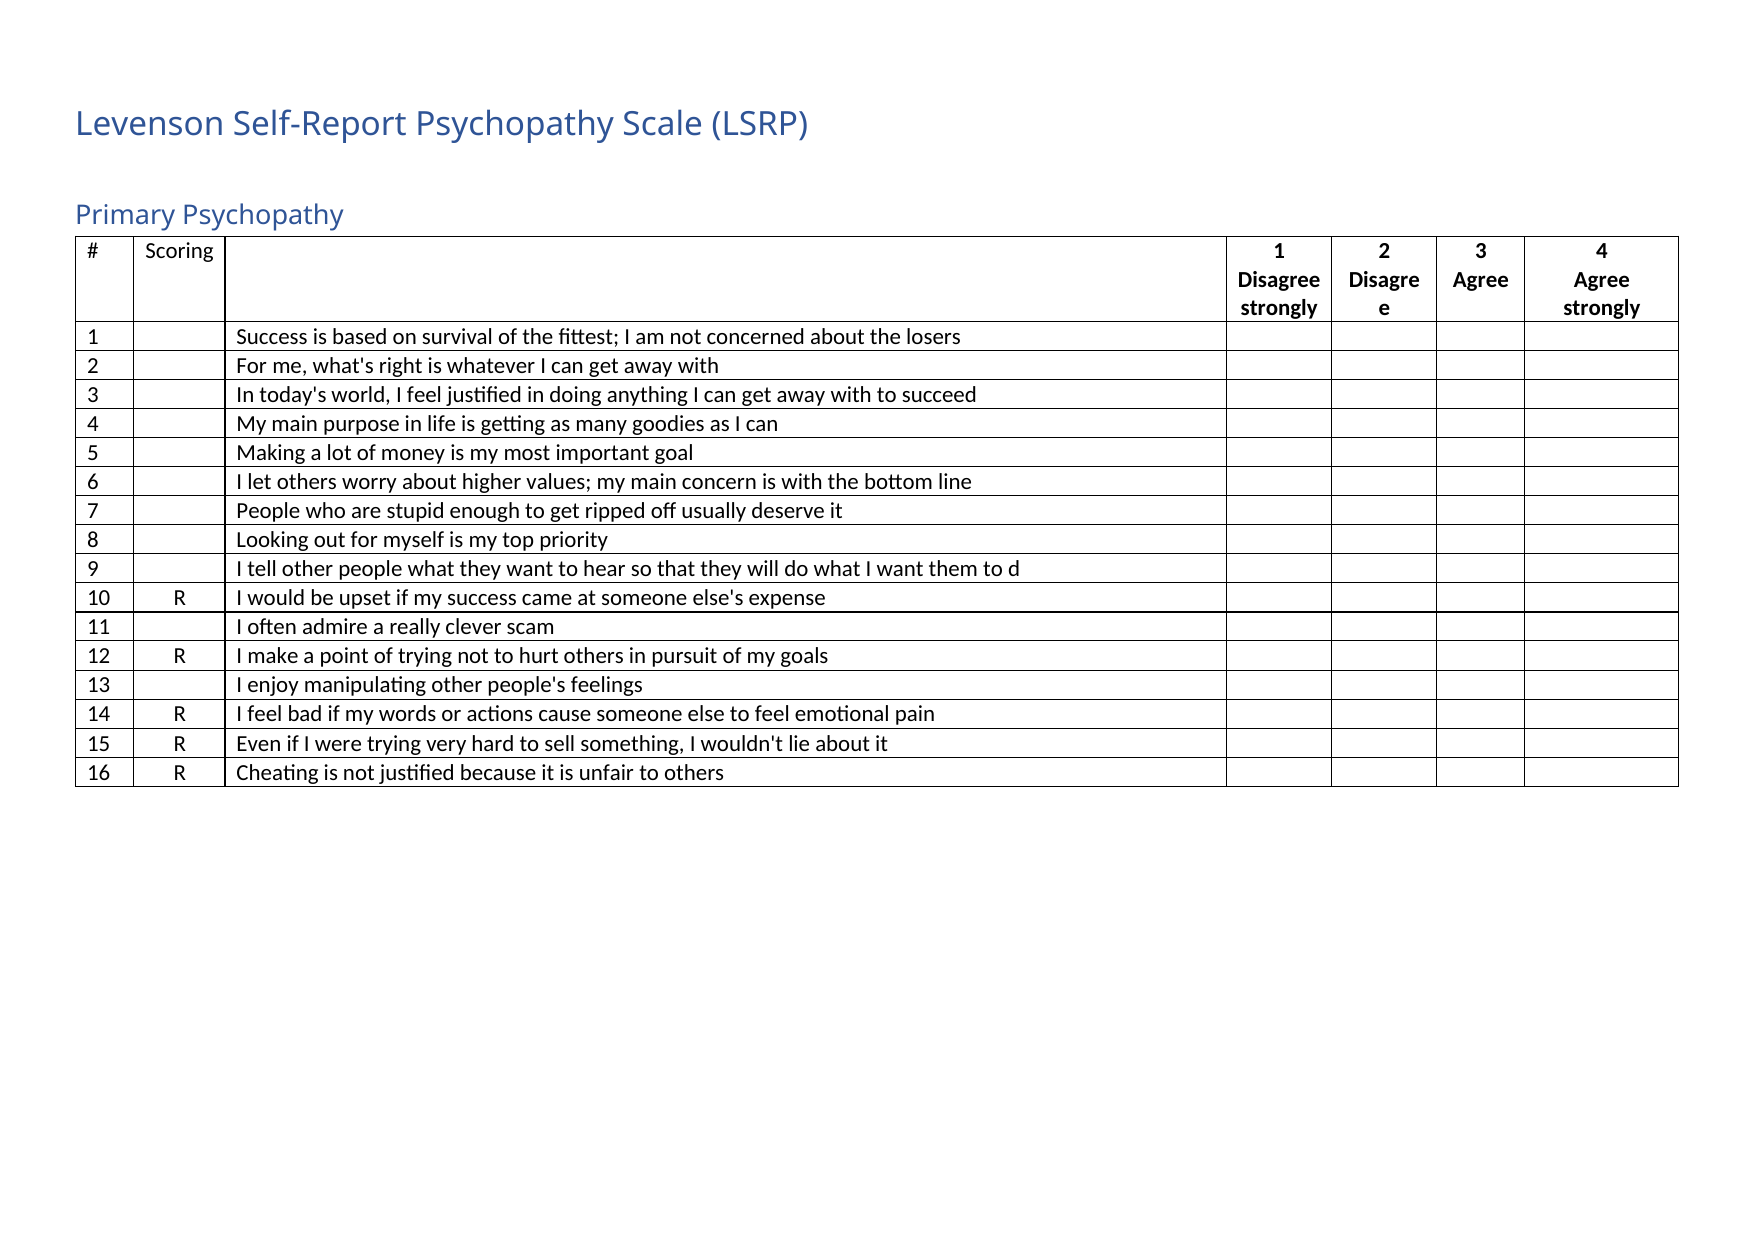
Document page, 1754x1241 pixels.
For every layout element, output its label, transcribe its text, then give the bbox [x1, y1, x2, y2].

table_cell [1525, 641, 1678, 669]
table_cell [1437, 525, 1524, 553]
table_cell [1437, 467, 1524, 495]
table_cell Even if I were trying very hard to sell something, I wouldn't lie about it [226, 729, 1226, 757]
table_cell In today's world, I feel justified in doing anything I can get away with to succeed [226, 380, 1226, 408]
table_cell R [134, 700, 224, 728]
table_cell [134, 467, 224, 495]
table_cell 11 [76, 613, 133, 640]
table_cell [1332, 583, 1436, 611]
table_header 4 Agree strongly [1525, 237, 1678, 321]
table_cell [1437, 438, 1524, 466]
table_cell 12 [76, 641, 133, 669]
table_cell [1525, 525, 1678, 553]
table_cell 3 [76, 380, 133, 408]
table_cell [1525, 758, 1678, 786]
table_cell 1 [76, 322, 133, 350]
table_cell [1437, 700, 1524, 728]
table_cell [1332, 322, 1436, 350]
table_cell [1525, 554, 1678, 582]
table_cell [1227, 438, 1331, 466]
table_cell [1525, 409, 1678, 437]
table_cell [1437, 758, 1524, 786]
table_cell I feel bad if my words or actions cause someone else to feel emotional pain [226, 700, 1226, 728]
table_cell [134, 409, 224, 437]
table_cell [1332, 700, 1436, 728]
table_cell [1227, 554, 1331, 582]
table_cell R [134, 729, 224, 757]
table_cell [1332, 438, 1436, 466]
table_cell [1332, 496, 1436, 524]
table_cell [1332, 758, 1436, 786]
table_cell 7 [76, 496, 133, 524]
table_cell [1525, 322, 1678, 350]
table_cell [1332, 467, 1436, 495]
table_cell I enjoy manipulating other people's feelings [226, 671, 1226, 698]
table_cell [1525, 729, 1678, 757]
table_cell [1332, 525, 1436, 553]
table_cell [1437, 671, 1524, 698]
table_cell [1437, 380, 1524, 408]
table_cell [1525, 613, 1678, 640]
table_cell 14 [76, 700, 133, 728]
table_cell [1227, 322, 1331, 350]
table_cell 4 [76, 409, 133, 437]
table_cell [134, 671, 224, 698]
table_cell R [134, 758, 224, 786]
table_header # [76, 237, 133, 321]
table_cell [1227, 525, 1331, 553]
table_cell R [134, 641, 224, 669]
table_cell [134, 351, 224, 379]
table_cell [1525, 671, 1678, 698]
table_cell People who are stupid enough to get ripped off usually deserve it [226, 496, 1226, 524]
table_header 1 Disagree strongly [1227, 237, 1331, 321]
table_cell [1227, 641, 1331, 669]
table_cell [1227, 758, 1331, 786]
table_cell 8 [76, 525, 133, 553]
table_cell 13 [76, 671, 133, 698]
table_cell [1332, 554, 1436, 582]
table_cell Making a lot of money is my most important goal [226, 438, 1226, 466]
table_cell [1227, 496, 1331, 524]
table_cell My main purpose in life is getting as many goodies as I can [226, 409, 1226, 437]
table_cell [1437, 613, 1524, 640]
table_cell [1437, 409, 1524, 437]
table_cell [1437, 322, 1524, 350]
table_cell I let others worry about higher values; my main concern is with the bottom line [226, 467, 1226, 495]
table_cell [1332, 729, 1436, 757]
table_cell [1332, 351, 1436, 379]
table_cell Looking out for myself is my top priority [226, 525, 1226, 553]
subtitle Primary Psychopathy [75, 196, 1679, 233]
table_header 3 Agree [1437, 237, 1524, 321]
table_cell I make a point of trying not to hurt others in pursuit of my goals [226, 641, 1226, 669]
table_cell [134, 380, 224, 408]
table_cell [1437, 554, 1524, 582]
table_cell 16 [76, 758, 133, 786]
table_cell [1525, 700, 1678, 728]
table_cell [1227, 700, 1331, 728]
table_cell [134, 496, 224, 524]
table_cell Success is based on survival of the fittest; I am not concerned about the losers [226, 322, 1226, 350]
table_cell [1332, 613, 1436, 640]
table_cell [1227, 409, 1331, 437]
table_cell 2 [76, 351, 133, 379]
table_cell [1525, 496, 1678, 524]
subtitle Levenson Self-Report Psychopathy Scale (LSRP) [75, 100, 1679, 145]
table_cell I would be upset if my success came at someone else's expense [226, 583, 1226, 611]
table_cell Cheating is not justified because it is unfair to others [226, 758, 1226, 786]
table_cell [1332, 641, 1436, 669]
table_cell [1227, 380, 1331, 408]
table_cell [134, 554, 224, 582]
table_cell I tell other people what they want to hear so that they will do what I want them to d [226, 554, 1226, 582]
table_cell [1437, 496, 1524, 524]
table_cell 10 [76, 583, 133, 611]
table_cell [1227, 729, 1331, 757]
table_cell I often admire a really clever scam [226, 613, 1226, 640]
table_cell 5 [76, 438, 133, 466]
table_cell [1227, 467, 1331, 495]
table_cell [1437, 583, 1524, 611]
table_cell R [134, 583, 224, 611]
table_cell 6 [76, 467, 133, 495]
table_cell [1525, 438, 1678, 466]
table_cell [134, 525, 224, 553]
table_cell [1437, 351, 1524, 379]
table_cell [1332, 671, 1436, 698]
table_cell [1525, 583, 1678, 611]
table_cell [1227, 351, 1331, 379]
table_cell [1525, 467, 1678, 495]
table_cell [1437, 641, 1524, 669]
table_cell [1525, 380, 1678, 408]
table_header 2 Disagree [1332, 237, 1436, 321]
table_cell [1332, 409, 1436, 437]
table_cell [1227, 613, 1331, 640]
table_cell 9 [76, 554, 133, 582]
table_cell [1332, 380, 1436, 408]
table_cell [1227, 583, 1331, 611]
table_cell For me, what's right is whatever I can get away with [226, 351, 1226, 379]
table_cell [134, 438, 224, 466]
table_cell [134, 613, 224, 640]
table_cell [1437, 729, 1524, 757]
table_cell [1525, 351, 1678, 379]
table_header Scoring [134, 237, 224, 321]
table_header [226, 237, 1226, 321]
table_cell 15 [76, 729, 133, 757]
table_cell [1227, 671, 1331, 698]
table_cell [134, 322, 224, 350]
